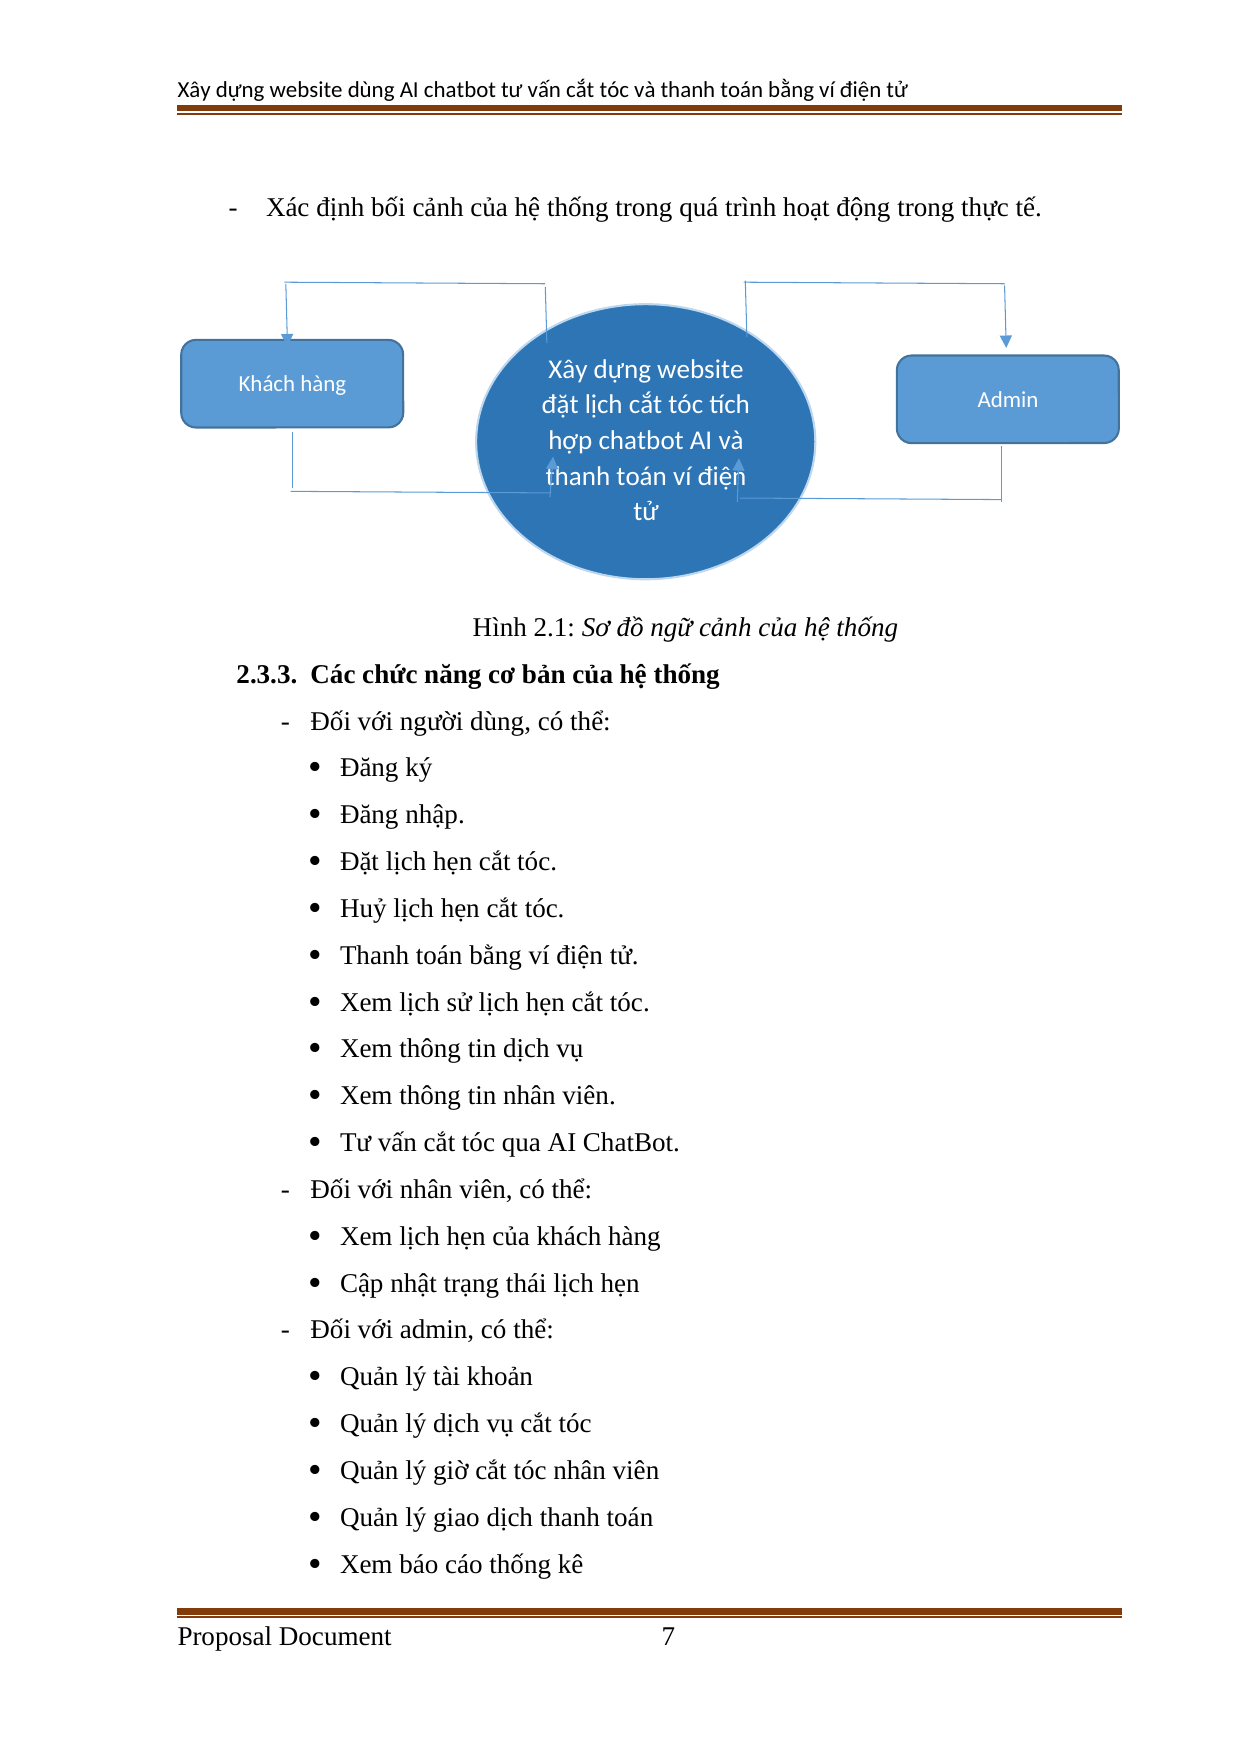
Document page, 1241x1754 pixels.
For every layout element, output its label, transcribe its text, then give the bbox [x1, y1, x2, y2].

list Thanh toán bằng ví điện tử. [310, 939, 1122, 970]
list Quản lý tài khoản [310, 1360, 1122, 1391]
list Hình 2.1: Sơ đồ ngữ cảnh của hệ thống [251, 611, 1122, 642]
list Đối với người dùng, có thể: [281, 704, 1122, 736]
list Xem lịch sử lịch hẹn cắt tóc. [310, 986, 1122, 1017]
list Xem báo cáo thống kê [310, 1548, 1122, 1579]
subtitle Các chức năng cơ bản của hệ thống [236, 658, 1122, 689]
list Đăng ký [310, 751, 1122, 782]
list Xem lịch hẹn của khách hàng [310, 1220, 1122, 1251]
list Xem thông tin dịch vụ [310, 1032, 1122, 1064]
list Xem thông tin nhân viên. [310, 1079, 1122, 1111]
list Quản lý dịch vụ cắt tóc [310, 1407, 1122, 1438]
list Xác định bối cảnh của hệ thống trong quá trình hoạt động trong thực tế. [228, 191, 1122, 222]
list Cập nhật trạng thái lịch hẹn [310, 1267, 1122, 1298]
list Quản lý giao dịch thanh toán [310, 1501, 1122, 1532]
list Đăng nhập. [310, 798, 1122, 829]
list Quản lý giờ cắt tóc nhân viên [310, 1454, 1122, 1485]
list Đối với nhân viên, có thể: [281, 1173, 1122, 1204]
list Đối với admin, có thể: [281, 1313, 1122, 1345]
list Đặt lịch hẹn cắt tóc. [310, 845, 1122, 876]
list Huỷ lịch hẹn cắt tóc. [310, 892, 1122, 923]
list Tư vấn cắt tóc qua AI ChatBot. [310, 1126, 1122, 1157]
